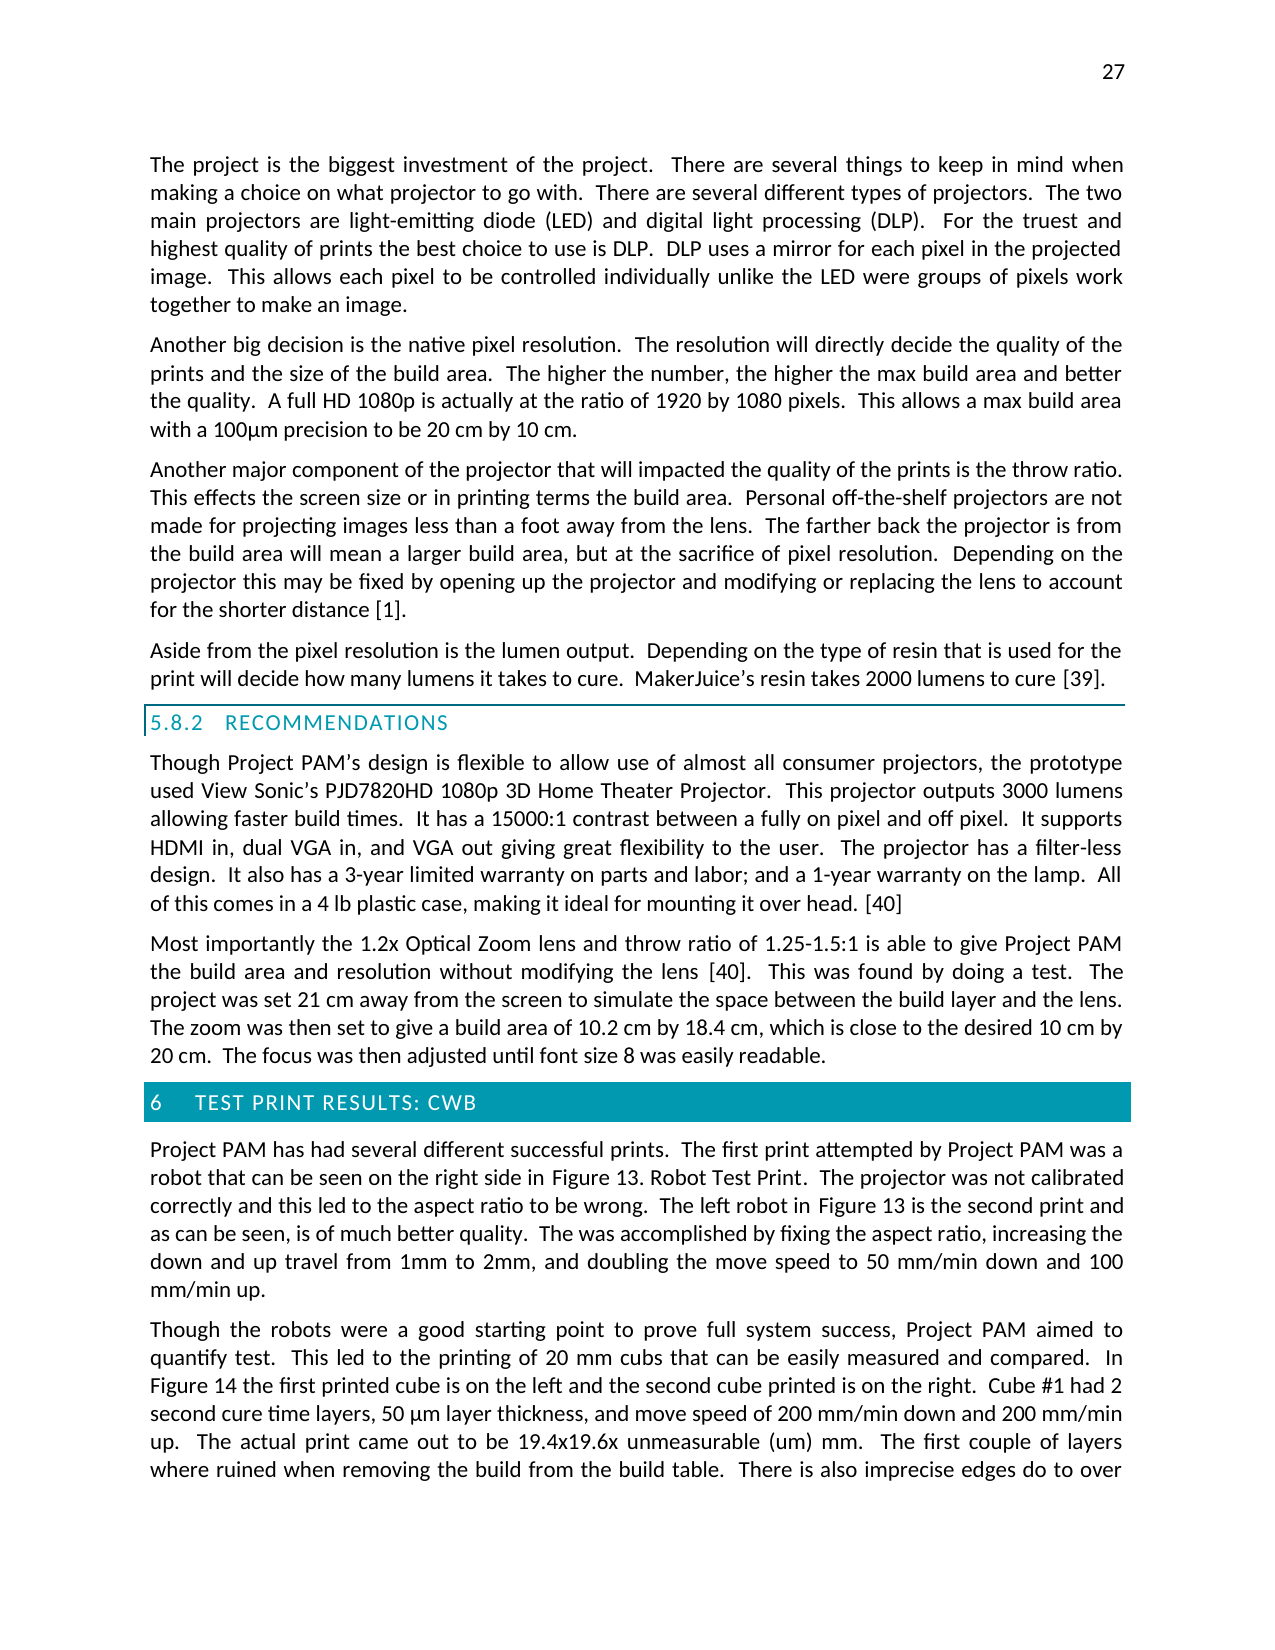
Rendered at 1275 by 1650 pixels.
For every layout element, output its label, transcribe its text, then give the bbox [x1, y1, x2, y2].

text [150, 1315, 1125, 1483]
text Another big decision is the native pixel resolution. The resolution will directly decide the quality of the prints and the size of the build area. The higher the number, the higher the max build area and better the quality. A full HD 1080p is actually at the ratio of 1920 by 1080 pixels. This allows a max build area with a 100µm precision to be 20 cm by 10 cm. [150, 331, 1125, 443]
text The project is the biggest investment of the project. There are several things to keep in mind when making a choice on what projector to go with. There are several different types of projectors. The two main projectors are light-emitting diode (LED) and digital light processing (DLP). For the truest and highest quality of prints the best choice to use is DLP. DLP uses a mirror for each pixel in the projected image. This allows each pixel to be controlled individually unlike the LED were groups of pixels work together to make an image. [150, 150, 1125, 318]
text Another major component of the projector that will impacted the quality of the prints is the throw ratio. This effects the screen size or in printing terms the build area. Personal off-the-shelf projectors are not made for projecting images less than a foot away from the lens. The farther back the projector is from the build area will mean a larger build area, but at the sacrifice of pixel resolution. Depending on the projector this may be fixed by opening up the projector and modifying or replacing the lens to account for the shorter distance. [150, 455, 1125, 623]
text Most importantly the 1.2x Optical Zoom lens and throw ratio of 1.25-1.5:1 is able to give Project PAM the build area and resolution without modifying the lens . This was found by doing a test. The project was set 21 cm away from the screen to simulate the space between the build layer and the lens. The zoom was then set to give a build area of 10.2 cm by 18.4 cm, which is close to the desired 10 cm by 20 cm. The focus was then adjusted until font size 8 was easily readable. [150, 929, 1125, 1069]
text Though Project PAM’s design is flexible to allow use of almost all consumer projectors, the prototype used View Sonic’s PJD7820HD 1080p 3D Home Theater Projector. This projector outputs 3000 lumens allowing faster build times. It has a 15000:1 contrast between a fully on pixel and off pixel. It supports HDMI in, dual VGA in, and VGA out giving great flexibility to the user. The projector has a filter-less design. It also has a 3-year limited warranty on parts and labor; and a 1-year warranty on the lamp. All of this comes in a 4 lb plastic case, making it ideal for mounting it over head. [150, 748, 1125, 917]
text Aside from the pixel resolution is the lumen output. Depending on the type of resin that is used for the print will decide how many lumens it takes to cure. MakerJuice’s resin takes 2000 lumens to cure . [150, 636, 1125, 692]
subtitle Recommendations [146, 706, 1125, 736]
text Project PAM has had several different successful prints. The first print attempted by Project PAM was a robot that can be seen on the right side in Figure 13. Robot Test Print. The projector was not calibrated correctly and this led to the aspect ratio to be wrong. The left robot in Figure 13 is the second print and as can be seen, is of much better quality. The was accomplished by fixing the aspect ratio, increasing the down and up travel from 1mm to 2mm, and doubling the move speed to 50 mm/min down and 100 mm/min up. [150, 1135, 1125, 1303]
subtitle Test Print Results: CWB [150, 1088, 1125, 1116]
